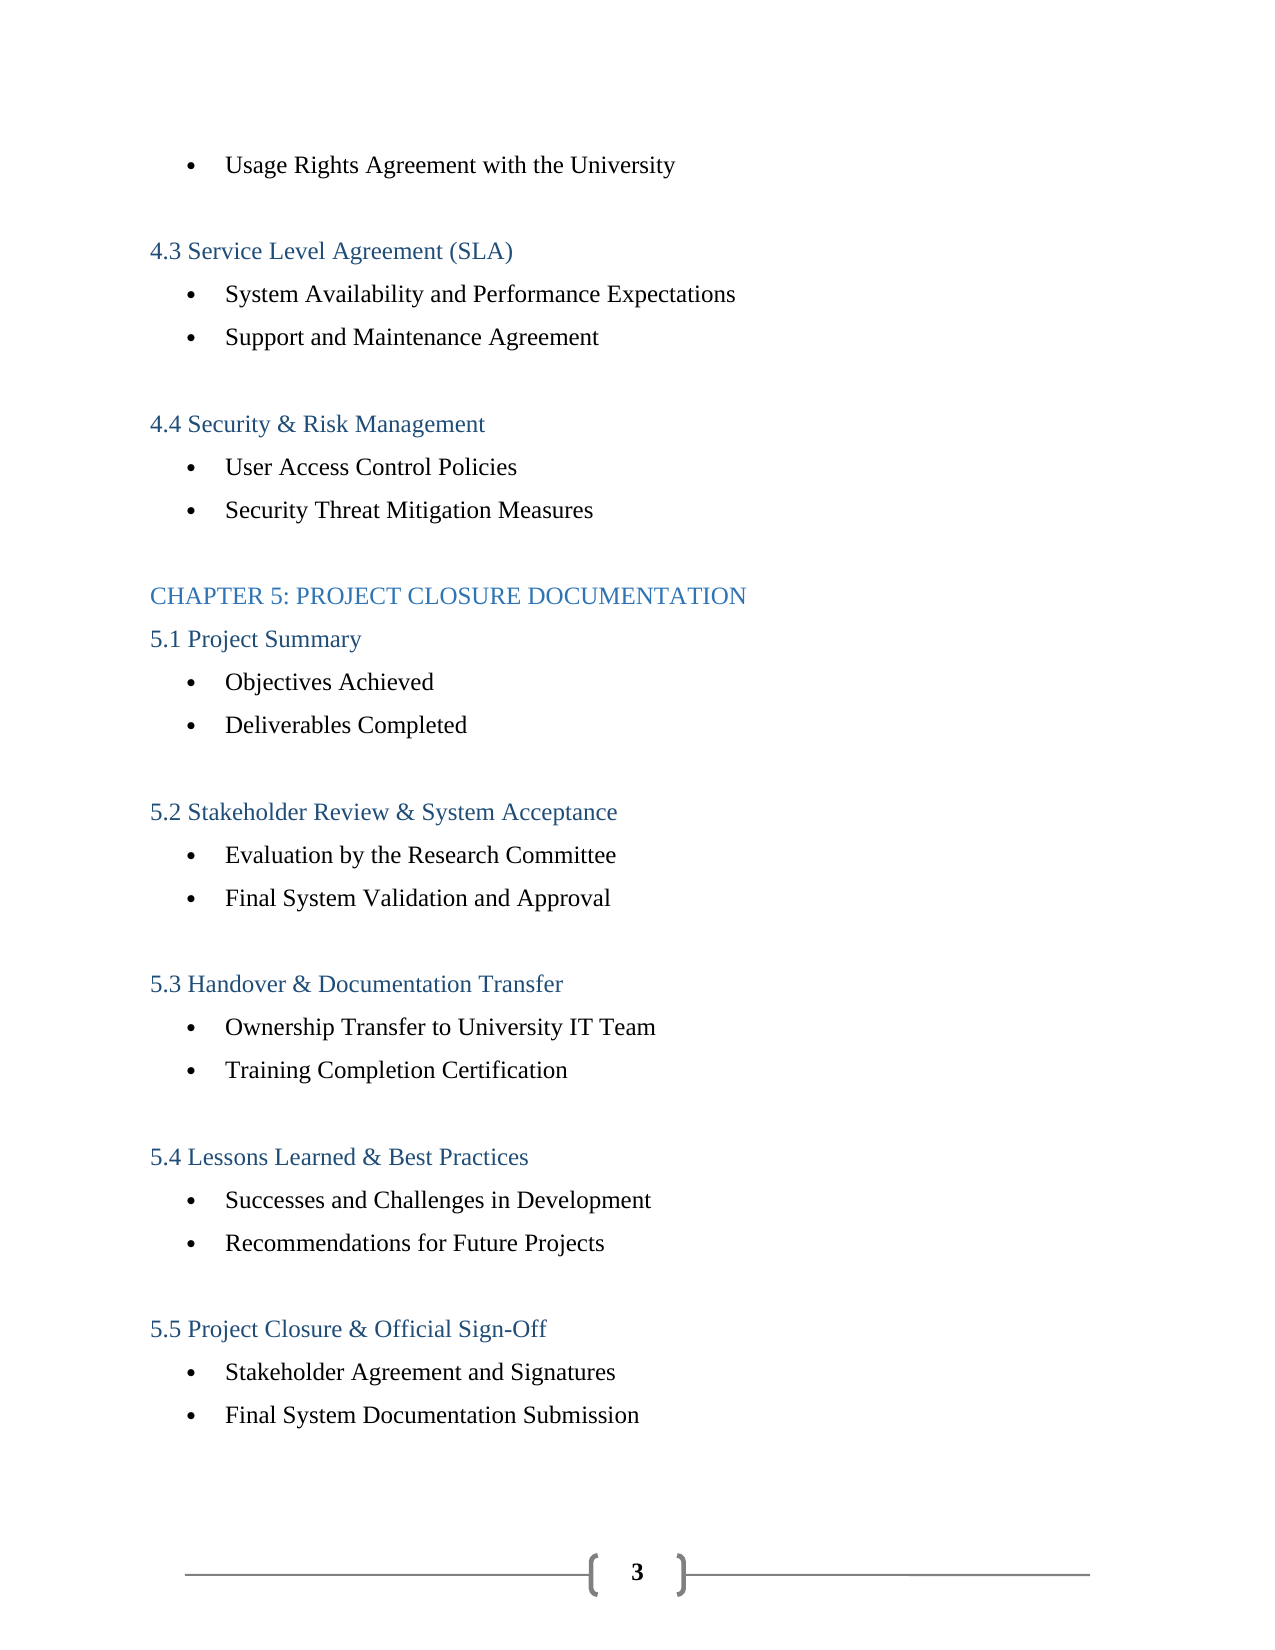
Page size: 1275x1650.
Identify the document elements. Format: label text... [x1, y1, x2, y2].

subtitle CHAPTER 5: PROJECT CLOSURE DOCUMENTATION [150, 581, 1125, 610]
list Recommendations for Future Projects [187, 1228, 1125, 1257]
list Ownership Transfer to University IT Team [187, 1012, 1125, 1041]
subtitle 5.4 Lessons Learned & Best Practices [150, 1142, 1125, 1171]
list Final System Documentation Submission [187, 1401, 1125, 1429]
list Stakeholder Agreement and Signatures [187, 1357, 1125, 1386]
list Support and Maintenance Agreement [187, 322, 1125, 351]
subtitle 5.1 Project Summary [150, 624, 1125, 653]
subtitle 4.4 Security & Risk Management [150, 409, 1125, 437]
subtitle 5.3 Handover & Documentation Transfer [150, 969, 1125, 998]
list Successes and Challenges in Development [187, 1185, 1125, 1214]
list Training Completion Certification [187, 1056, 1125, 1084]
list Evaluation by the Research Committee [187, 840, 1125, 869]
subtitle 5.5 Project Closure & Official Sign-Off [150, 1314, 1125, 1343]
list Objectives Achieved [187, 667, 1125, 696]
list Final System Validation and Approval [187, 883, 1125, 912]
list User Access Control Policies [187, 452, 1125, 481]
list System Availability and Performance Expectations [187, 279, 1125, 308]
list Deliverables Completed [187, 711, 1125, 739]
subtitle 5.2 Stakeholder Review & System Acceptance [150, 797, 1125, 826]
list Security Threat Mitigation Measures [187, 495, 1125, 524]
list Usage Rights Agreement with the University [187, 150, 1125, 179]
subtitle 4.3 Service Level Agreement (SLA) [150, 236, 1125, 265]
